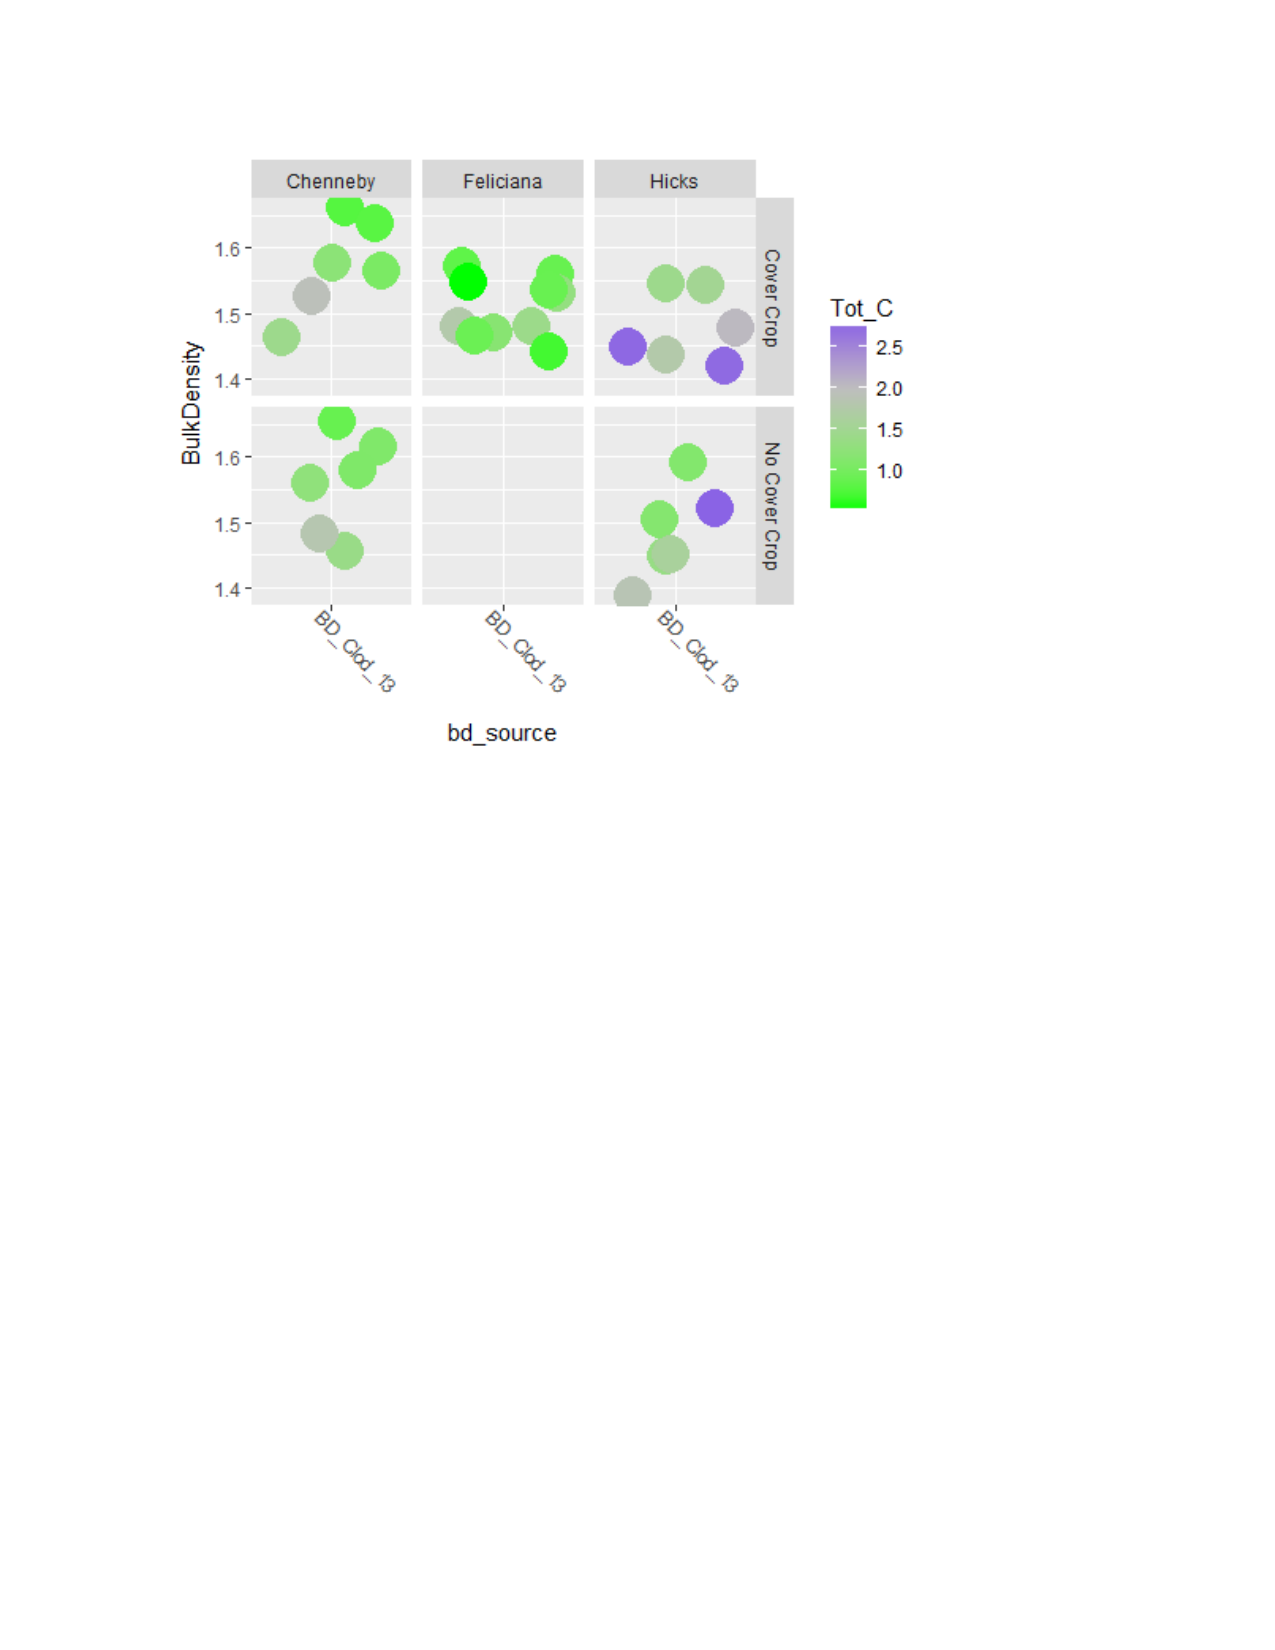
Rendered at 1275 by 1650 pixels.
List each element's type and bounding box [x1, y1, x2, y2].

picture [168, 150, 927, 757]
